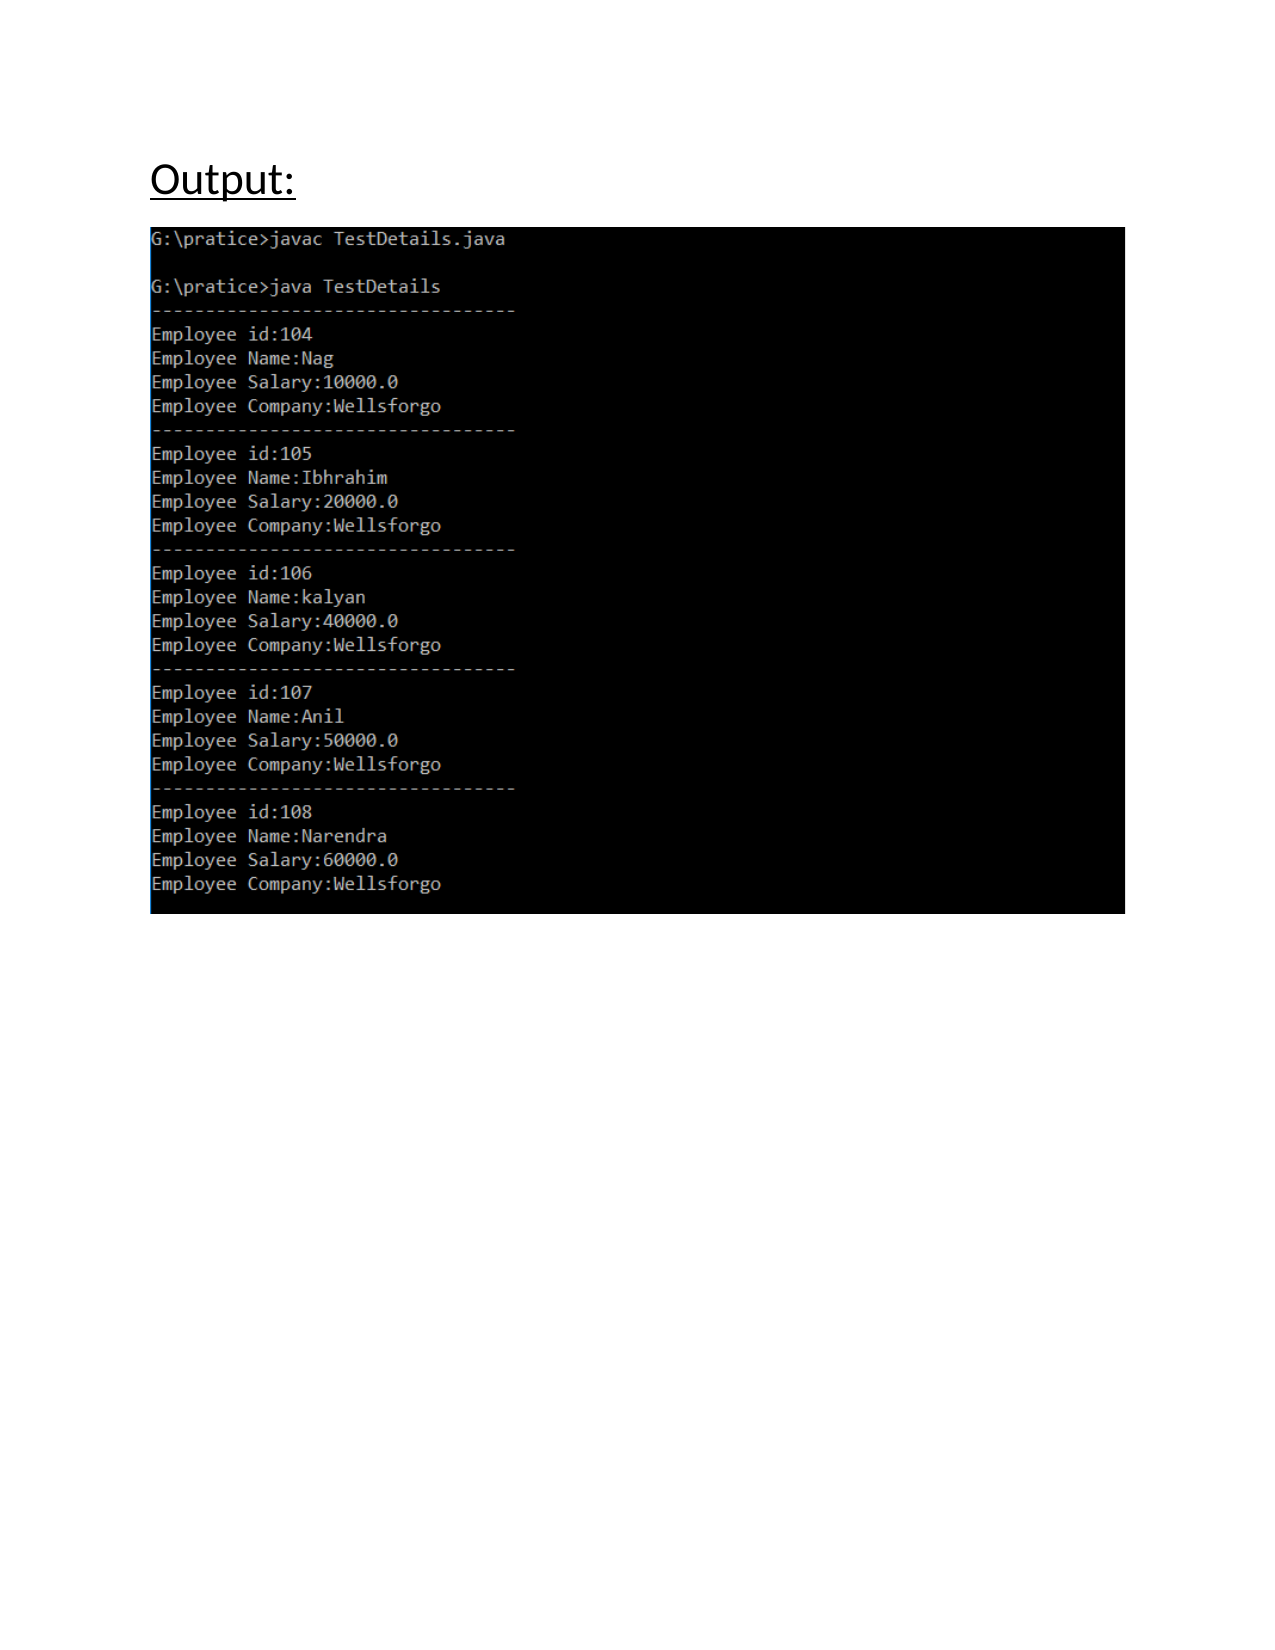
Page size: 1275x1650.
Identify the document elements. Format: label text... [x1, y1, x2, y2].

text Output: [150, 150, 1125, 206]
picture [150, 227, 1125, 914]
